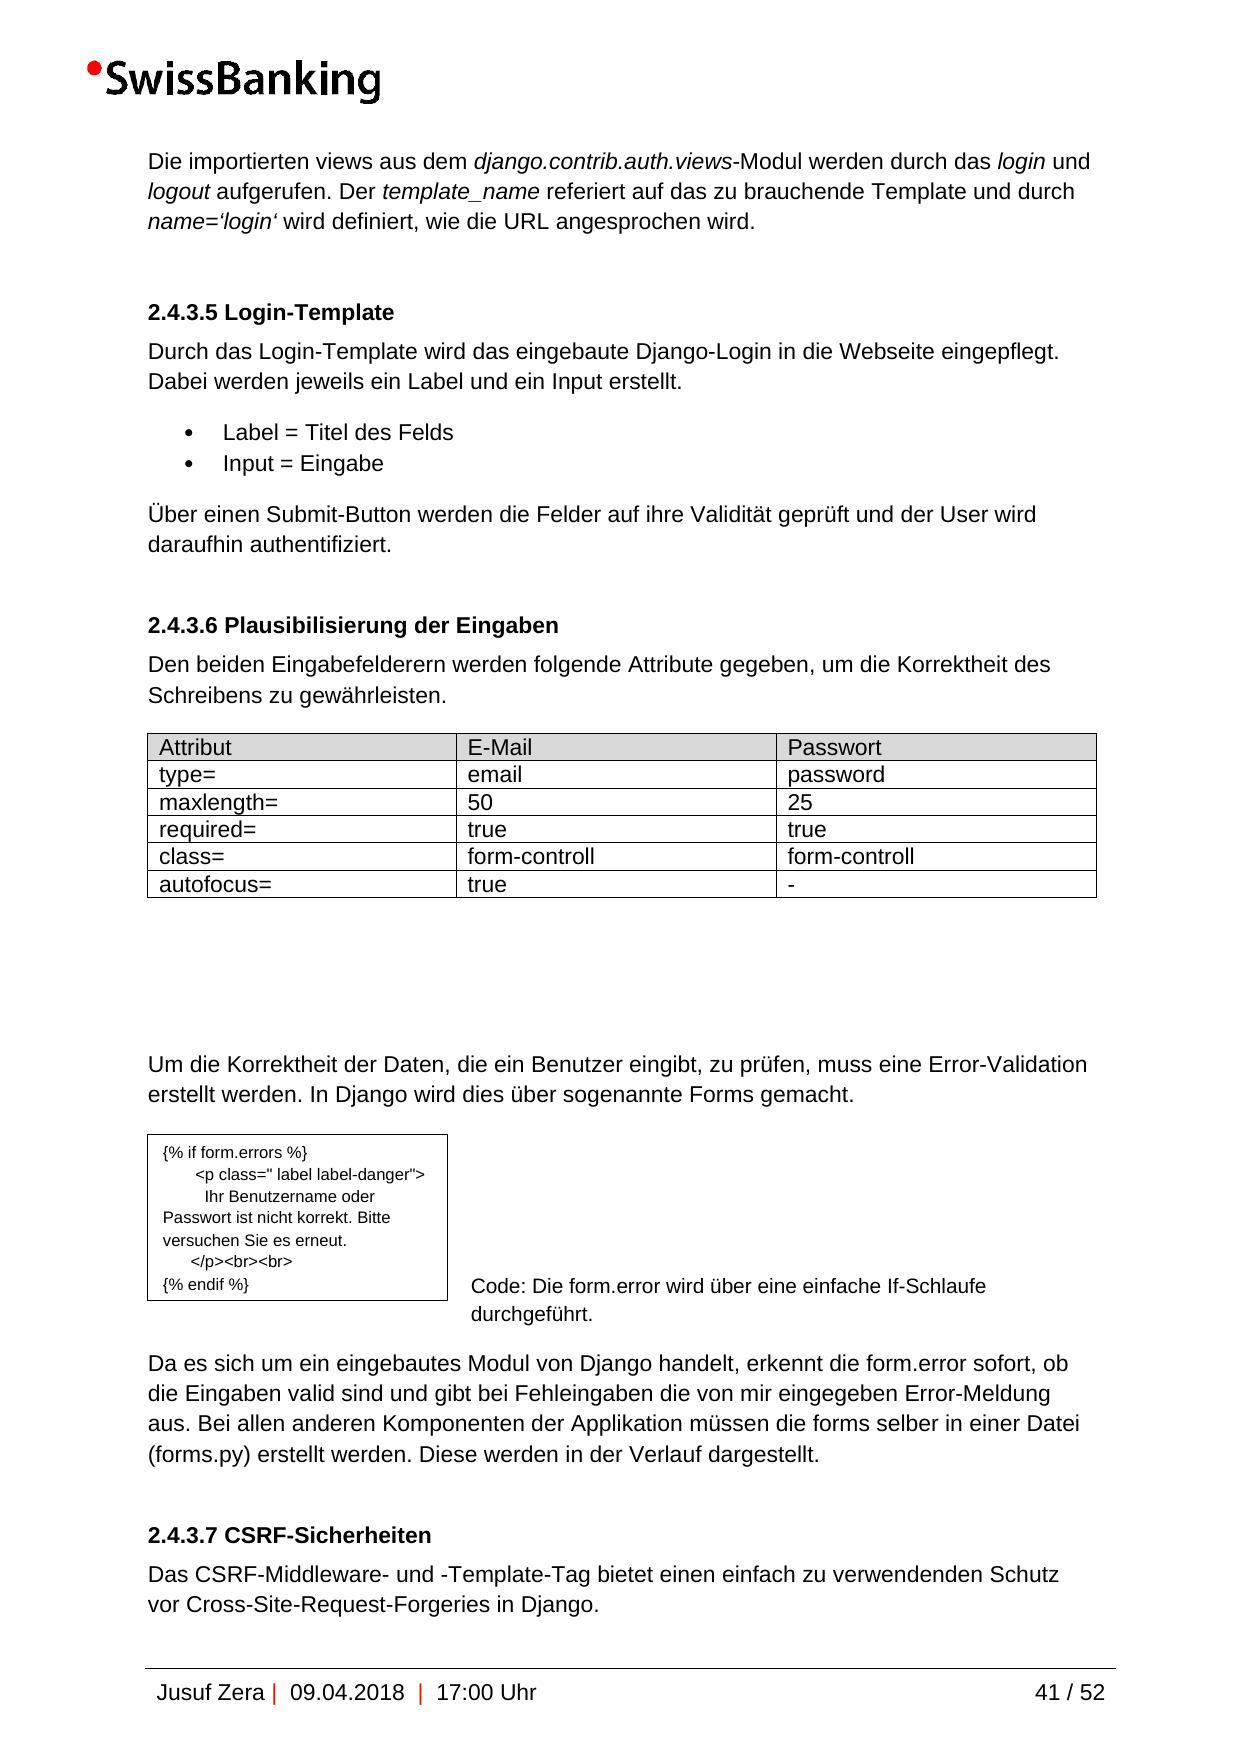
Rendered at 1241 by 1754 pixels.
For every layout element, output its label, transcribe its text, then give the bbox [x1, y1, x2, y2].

subtitle 2.4.3.7 CSRF-Sicherheiten [148, 1522, 1093, 1548]
text Das CSRF-Middleware- und -Template-Tag bietet einen einfach zu verwendenden Schutz vor Cross-Site-Request-Forgeries in Django. [148, 1561, 1093, 1618]
table_cell maxlength= [148, 789, 456, 815]
text Da es sich um ein eingebautes Modul von Django handelt, erkennt die form.error sofort, ob die Eingaben valid sind und gibt bei Fehleingaben die von mir eingegeben Error-Meldung aus. Bei allen anderen Komponenten der Applikation müssen die forms selber in einer Datei (forms.py) erstellt werden. Diese werden in der Verlauf dargestellt. [148, 1350, 1093, 1497]
table_cell password [777, 761, 1096, 787]
table_cell 50 [457, 789, 776, 815]
table_header Passwort [777, 734, 1096, 760]
text Die importierten views aus dem django.contrib.auth.views-Modul werden durch das login und logout aufgerufen. Der template_name referiert auf das zu brauchende Template und durch name=‘login‘ wird definiert, wie die URL angesprochen wird. [148, 148, 1093, 234]
text Durch das Login-Template wird das eingebaute Django-Login in die Webseite eingepflegt. Dabei werden jeweils ein Label und ein Input erstellt. [148, 338, 1093, 394]
table_cell form-controll [777, 843, 1096, 870]
text Über einen Submit-Button werden die Felder auf ihre Validität geprüft und der User wird daraufhin authentifiziert. [148, 501, 1093, 587]
table_header E-Mail [457, 734, 776, 760]
subtitle 2.4.3.6 Plausibilisierung der Eingaben [148, 612, 1093, 638]
list Label = Titel des Felds [185, 419, 1093, 446]
picture [87, 59, 380, 104]
table_cell email [457, 761, 776, 787]
table_header Attribut [148, 734, 456, 760]
text Code: Die form.error wird über eine einfache If-Schlaufe durchgeführt. [148, 1274, 1093, 1326]
text Den beiden Eingabefelderern werden folgende Attribute gegeben, um die Korrektheit des Schreibens zu gewährleisten. [148, 651, 1093, 708]
list Input = Eingabe [185, 449, 1093, 476]
table_cell type= [148, 761, 456, 787]
table_cell autofocus= [148, 871, 456, 897]
table_cell form-controll [457, 843, 776, 870]
table_cell class= [148, 843, 456, 870]
subtitle 2.4.3.5 Login-Template [148, 259, 1093, 325]
table_cell true [457, 871, 776, 897]
text Um die Korrektheit der Daten, die ein Benutzer eingibt, zu prüfen, muss eine Error-Validation erstellt werden. In Django wird dies über sogenannte Forms gemacht. [148, 1051, 1093, 1108]
table_cell true [777, 816, 1096, 842]
table_cell - [777, 871, 1096, 897]
table_cell true [457, 816, 776, 842]
table_cell 25 [777, 789, 1096, 815]
table_cell required= [148, 816, 456, 842]
